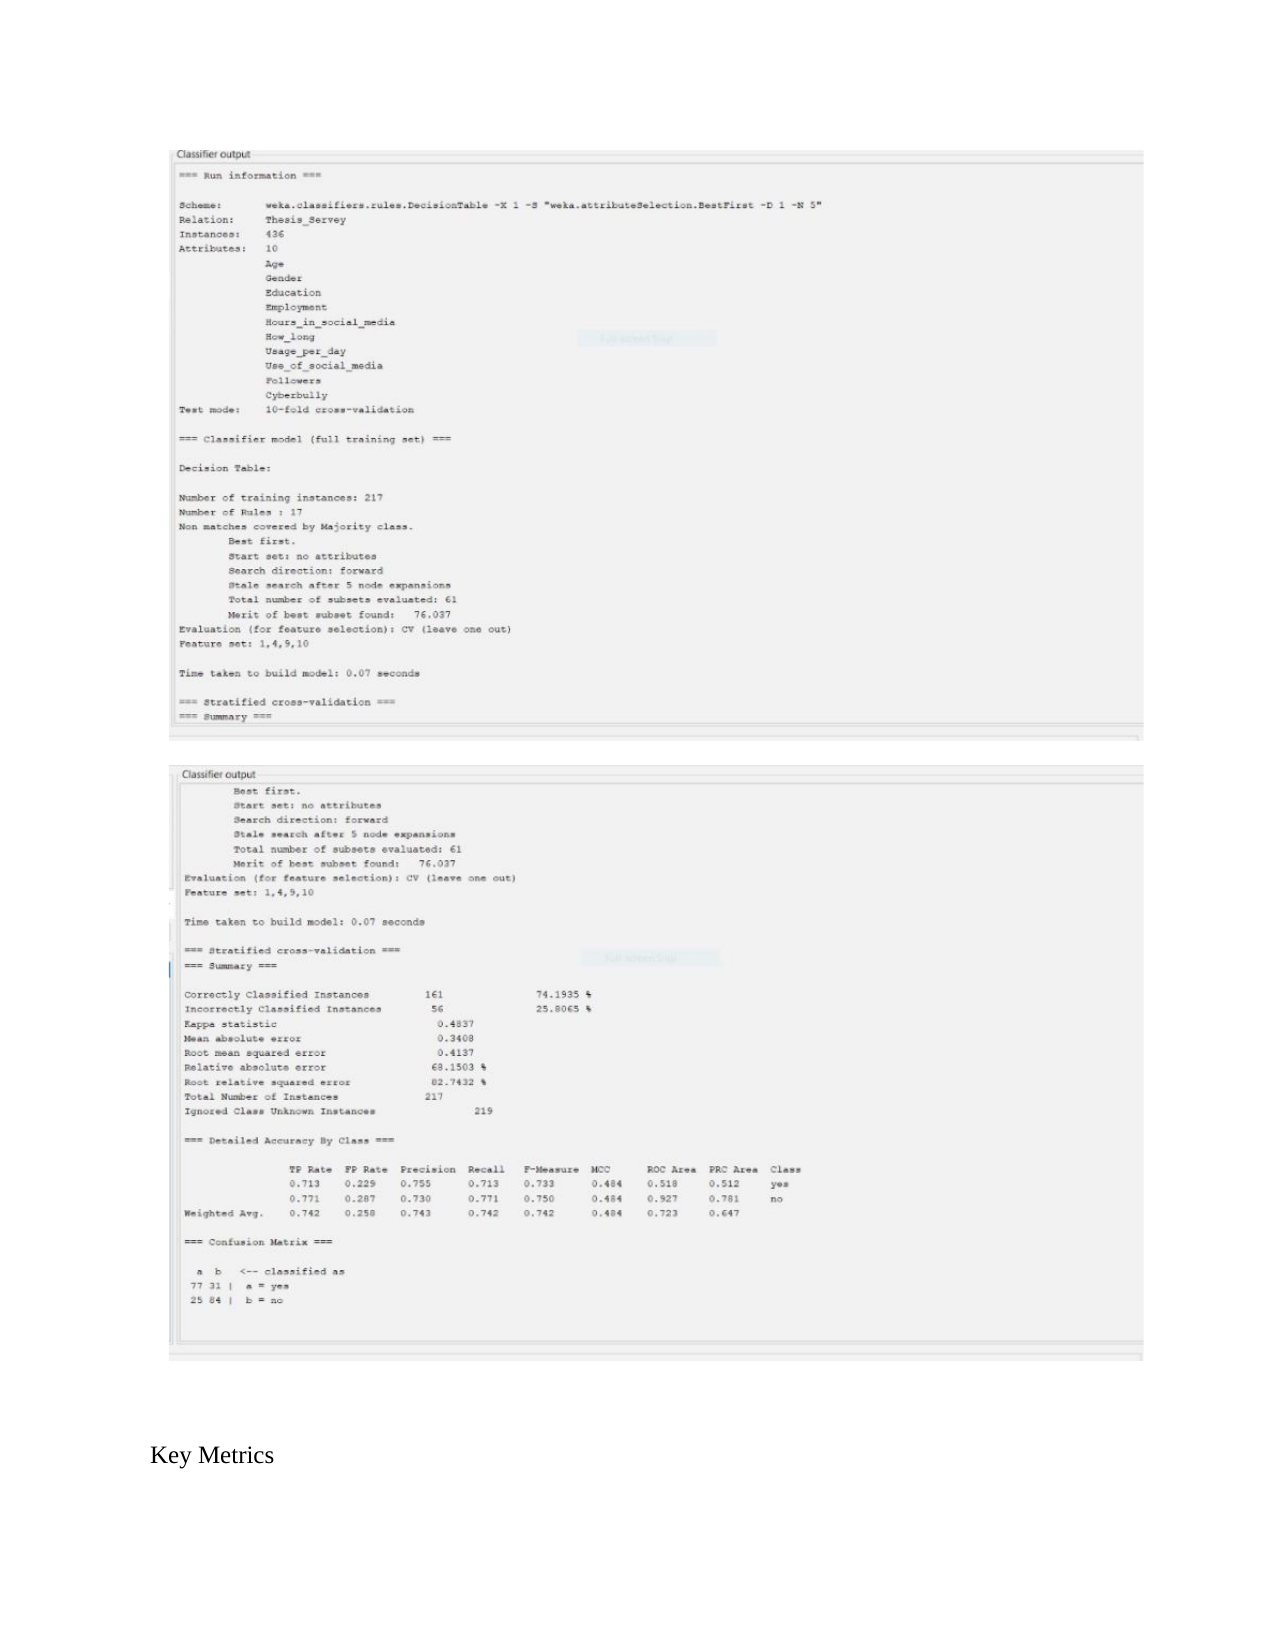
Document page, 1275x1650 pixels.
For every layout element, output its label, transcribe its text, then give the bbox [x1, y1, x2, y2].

text Key Metrics [150, 1440, 1125, 1468]
